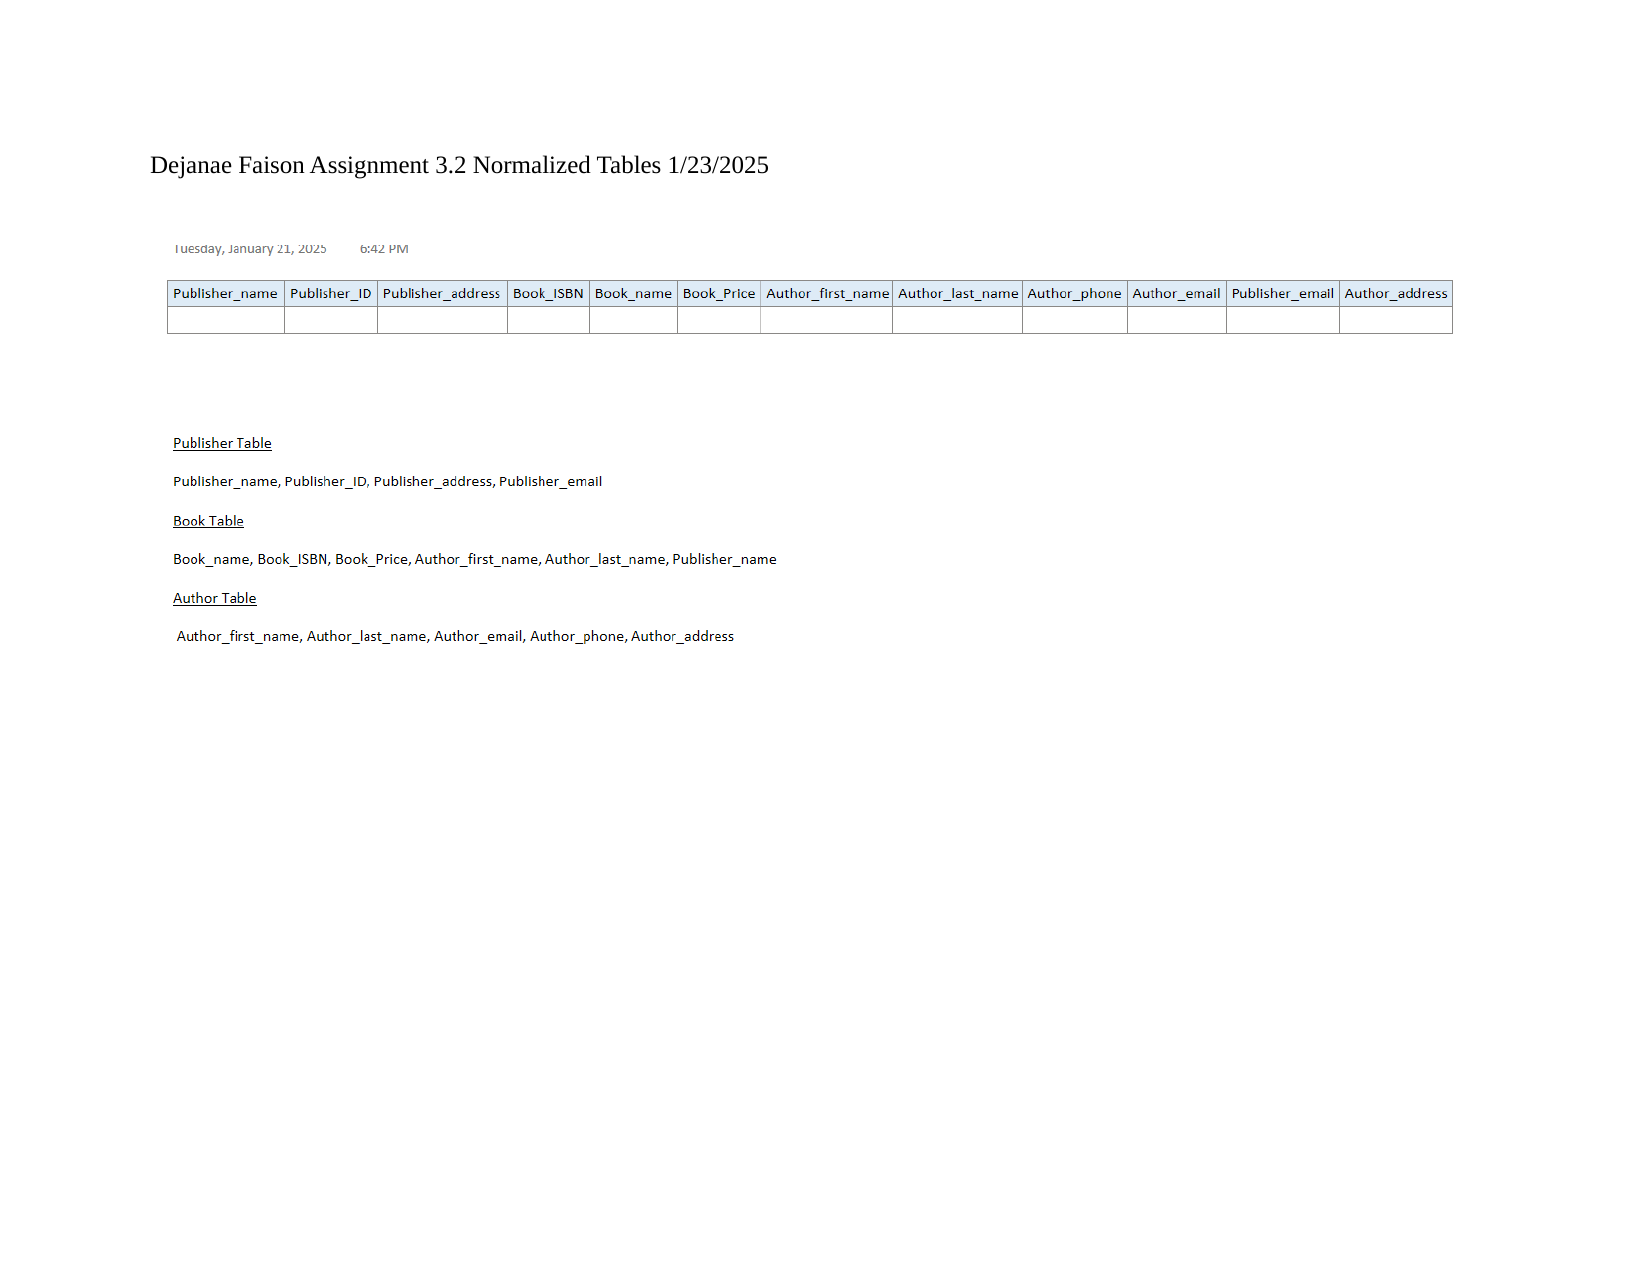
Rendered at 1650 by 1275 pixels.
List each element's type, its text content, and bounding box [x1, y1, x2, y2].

picture [150, 245, 1500, 712]
text Dejanae Faison Assignment 3.2 Normalized Tables 1/23/2025 [150, 150, 1500, 179]
